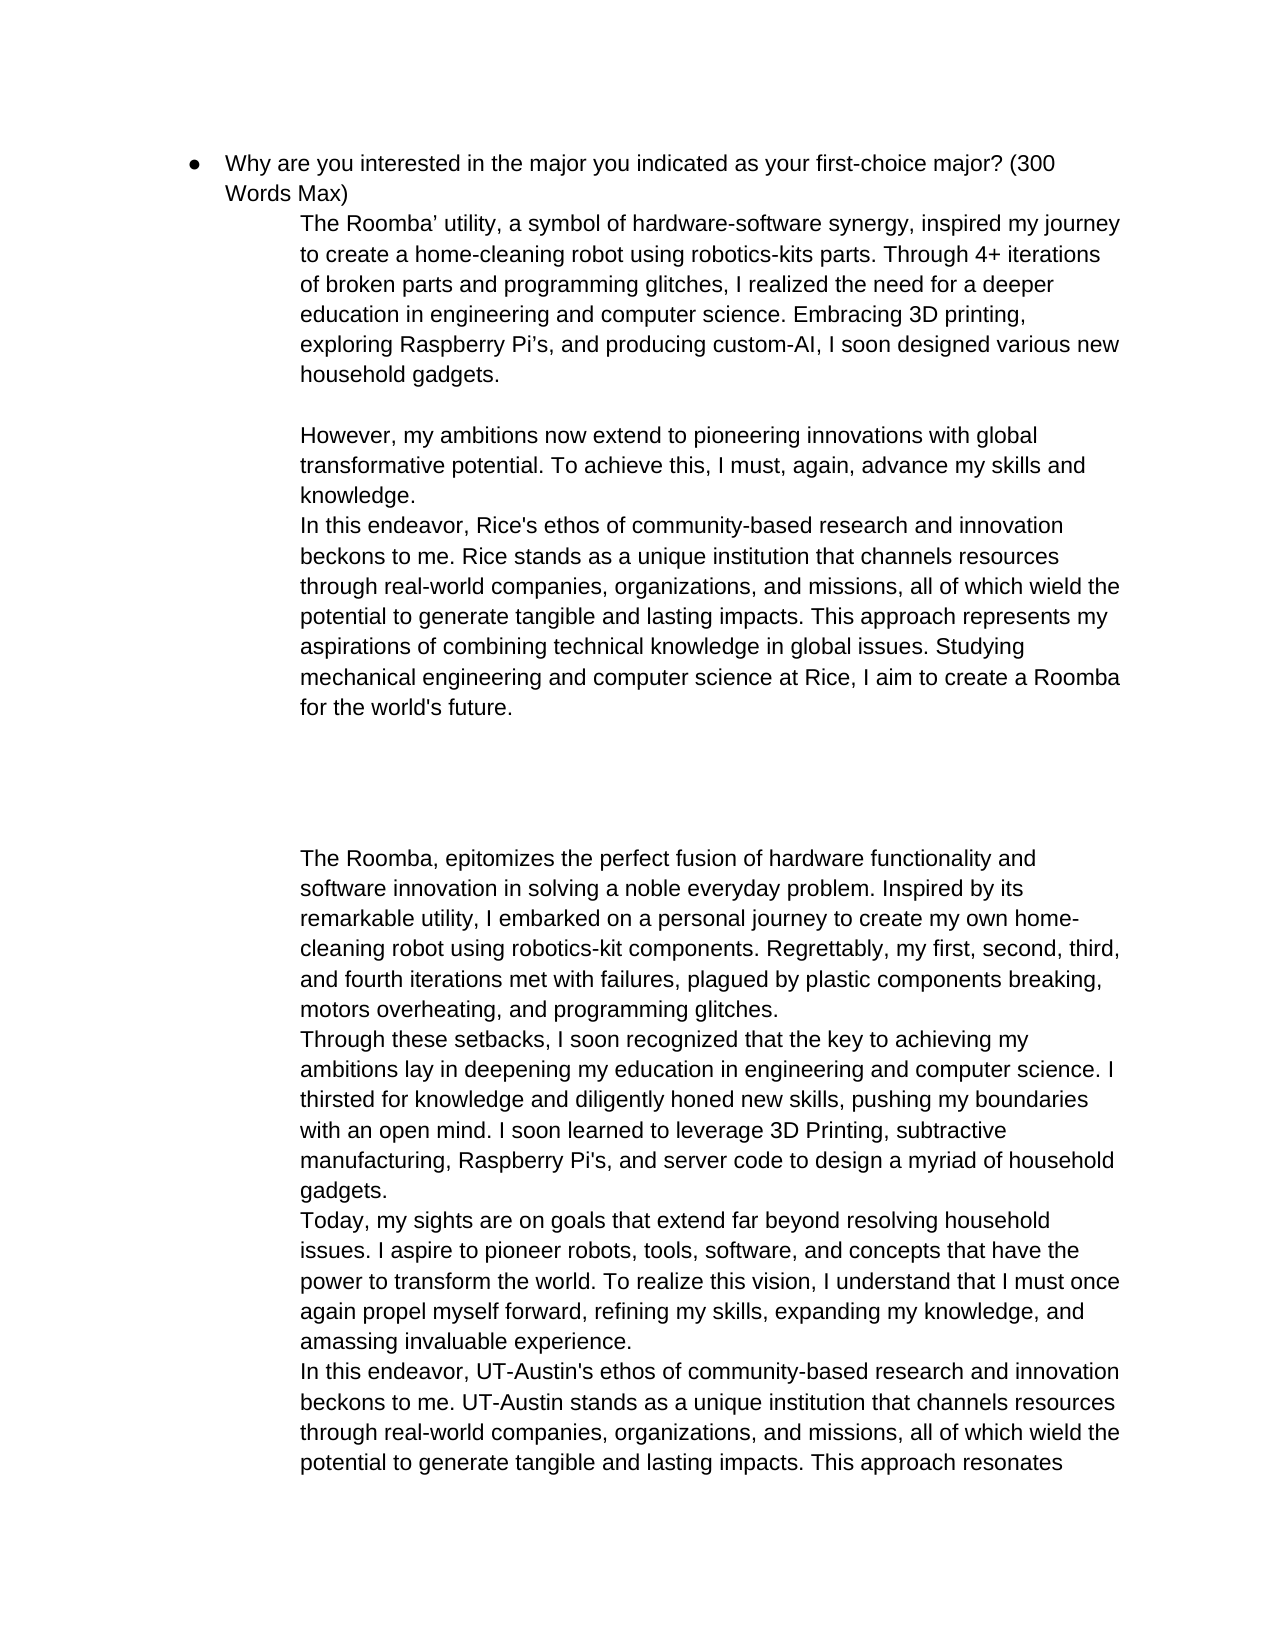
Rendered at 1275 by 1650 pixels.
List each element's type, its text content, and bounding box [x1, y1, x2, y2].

text In this endeavor, Rice's ethos of community-based research and innovation beckons to me. Rice stands as a unique institution that channels resources through real-world companies, organizations, and missions, all of which wield the potential to generate tangible and lasting impacts. This approach represents my aspirations of combining technical knowledge in global issues. Studying mechanical engineering and computer science at Rice, I aim to create a Roomba for the world's future. [300, 512, 1125, 720]
text Through these setbacks, I soon recognized that the key to achieving my ambitions lay in deepening my education in engineering and computer science. I thirsted for knowledge and diligently honed new skills, pushing my boundaries with an open mind. I soon learned to leverage 3D Printing, subtractive manufacturing, Raspberry Pi's, and server code to design a myriad of household gadgets. [300, 1026, 1125, 1203]
text However, my ambitions now extend to pioneering innovations with global transformative potential. To achieve this, I must, again, advance my skills and knowledge. [300, 422, 1125, 509]
list Why are you interested in the major you indicated as your first-choice major? (300 Words Max) [187, 150, 1125, 207]
text The Roomba, epitomizes the perfect fusion of hardware functionality and software innovation in solving a noble everyday problem. Inspired by its remarkable utility, I embarked on a personal journey to create my own home-cleaning robot using robotics-kit components. Regrettably, my first, second, third, and fourth iterations met with failures, plagued by plastic components breaking, motors overheating, and programming glitches. [300, 845, 1125, 1022]
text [300, 1358, 1125, 1475]
text The Roomba’ utility, a symbol of hardware-software synergy, inspired my journey to create a home-cleaning robot using robotics-kits parts. Through 4+ iterations of broken parts and programming glitches, I realized the need for a deeper education in engineering and computer science. Embracing 3D printing, exploring Raspberry Pi’s, and producing custom-AI, I soon designed various new household gadgets. [300, 210, 1125, 388]
text Today, my sights are on goals that extend far beyond resolving household issues. I aspire to pioneer robots, tools, software, and concepts that have the power to transform the world. To realize this vision, I understand that I must once again propel myself forward, refining my skills, expanding my knowledge, and amassing invaluable experience. [300, 1207, 1125, 1354]
